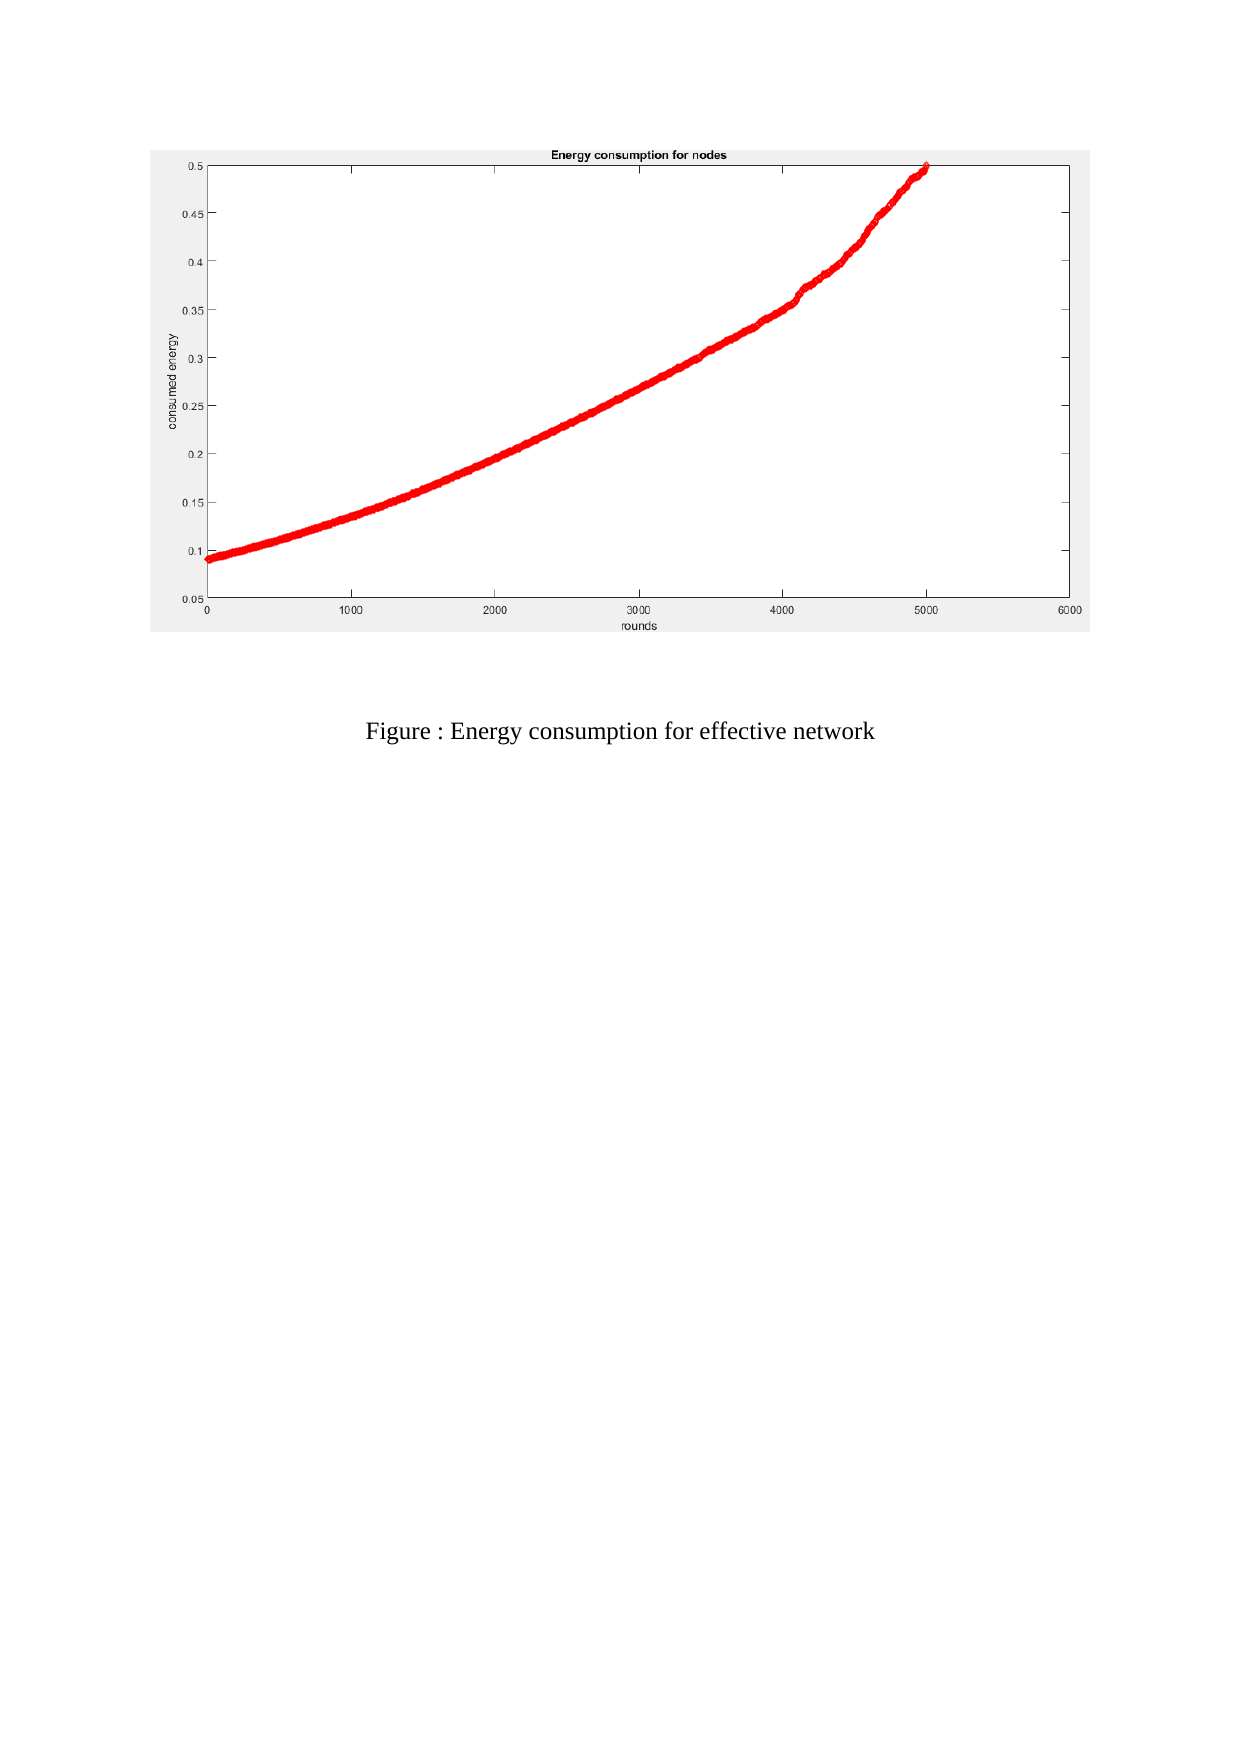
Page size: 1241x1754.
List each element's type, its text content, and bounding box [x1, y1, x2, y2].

picture [150, 150, 1091, 632]
text Figure : Energy consumption for effective network [150, 716, 1090, 745]
